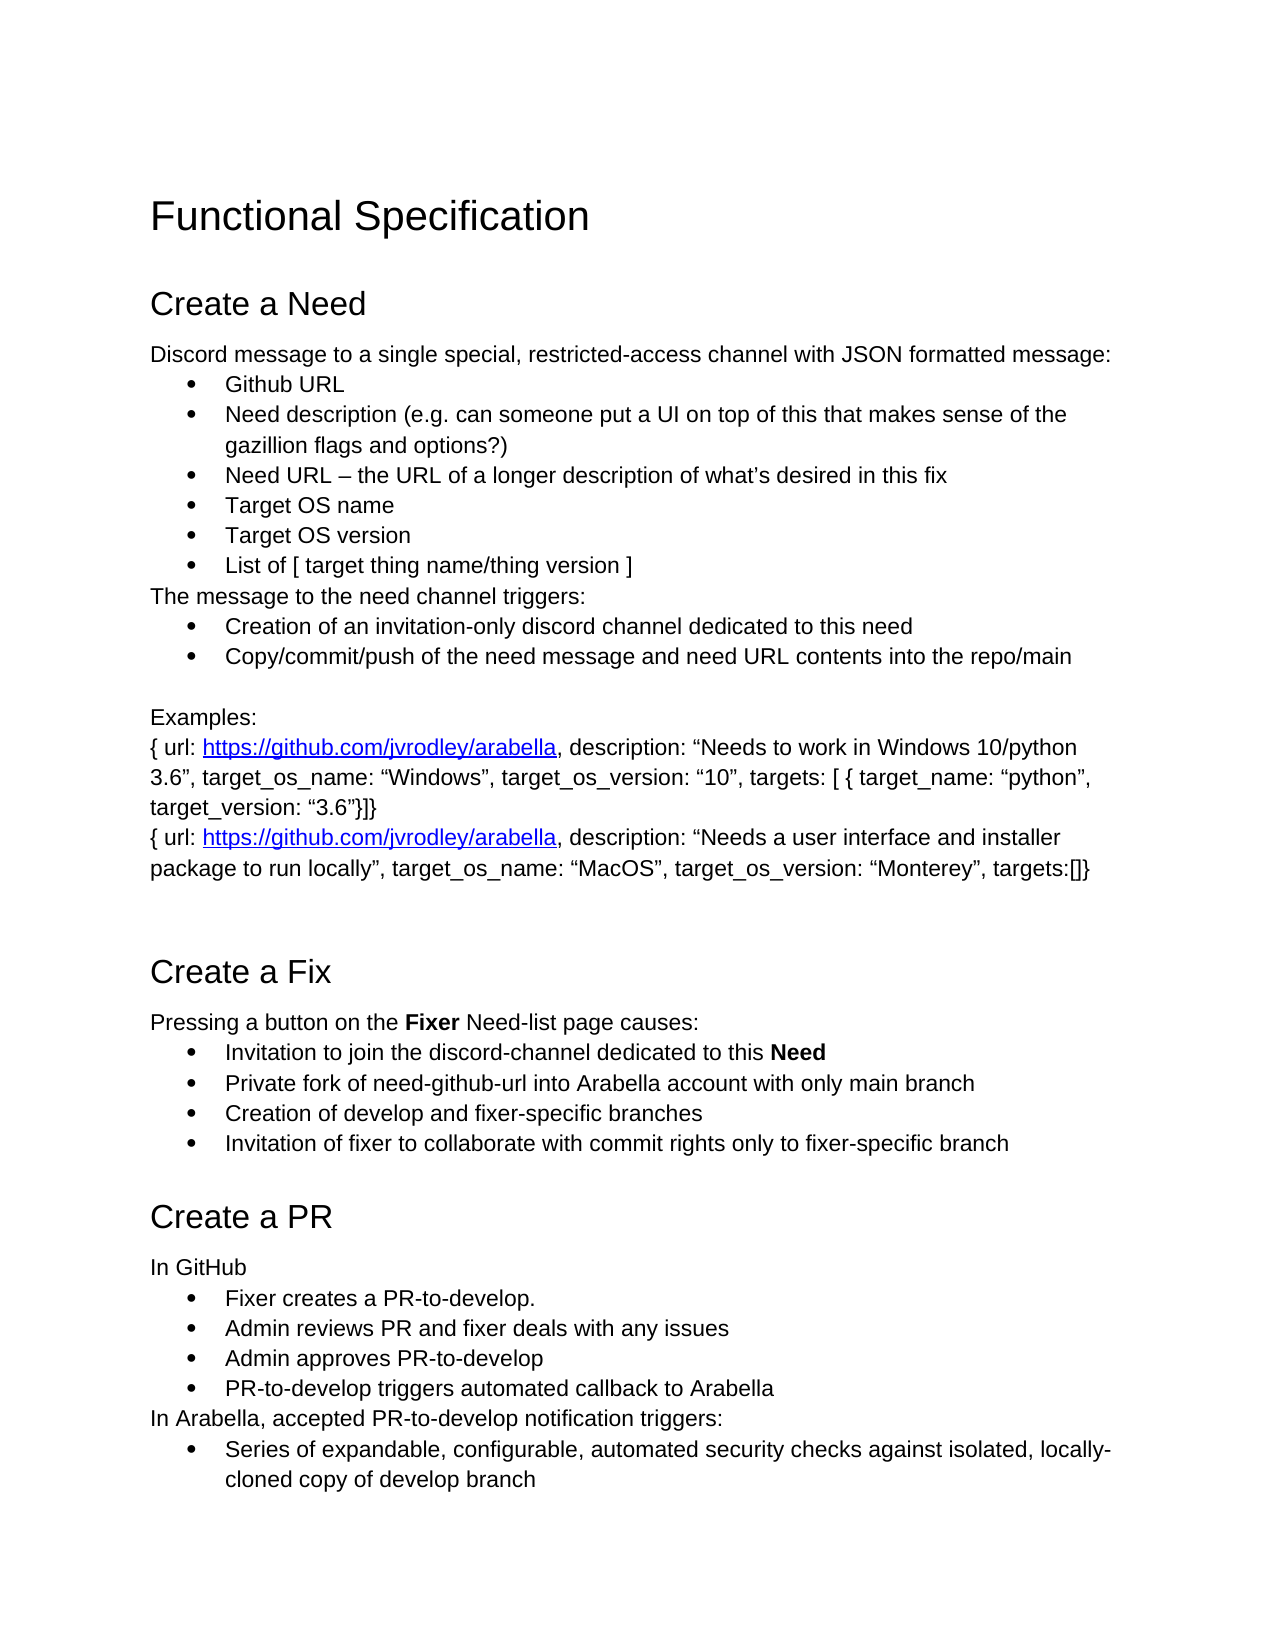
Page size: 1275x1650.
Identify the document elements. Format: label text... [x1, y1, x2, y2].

text In GitHub [150, 1254, 1125, 1281]
text In Arabella, accepted PR-to-develop notification triggers: [150, 1405, 1125, 1432]
text { url: https://github.com/jvrodley/arabella, description: “Needs a user interface and installer package to run locally”, target_os_name: “MacOS”, target_os_version: “Monterey”, targets:[]} [150, 824, 1125, 881]
list Series of expandable, configurable, automated security checks against isolated, locally-cloned copy of develop branch [187, 1436, 1125, 1492]
text Examples: [150, 703, 1125, 730]
list Admin reviews PR and fixer deals with any issues [187, 1315, 1125, 1341]
text { url: https://github.com/jvrodley/arabella, description: “Needs to work in Windows 10/python 3.6”, target_os_name: “Windows”, target_os_version: “10”, targets: [ { target_name: “python”, target_version: “3.6”}]} [150, 734, 1125, 820]
list List of [ target thing name/thing version ] [187, 552, 1125, 579]
list Private fork of need-github-url into Arabella account with only main branch [187, 1069, 1125, 1096]
list PR-to-develop triggers automated callback to Arabella [187, 1375, 1125, 1401]
list Creation of an invitation-only discord channel dedicated to this need [187, 613, 1125, 639]
list Invitation of fixer to collaborate with commit rights only to fixer-specific branch [187, 1130, 1125, 1156]
list Invitation to join the discord-channel dedicated to this Need [187, 1039, 1125, 1066]
list Target OS version [187, 522, 1125, 548]
text Discord message to a single special, restricted-access channel with JSON formatted message: [150, 341, 1125, 367]
list Need URL – the URL of a longer description of what’s desired in this fix [187, 462, 1125, 488]
list Admin approves PR-to-develop [187, 1345, 1125, 1371]
subtitle Create a PR [150, 1198, 1125, 1236]
list Creation of develop and fixer-specific branches [187, 1100, 1125, 1126]
subtitle Create a Fix [150, 952, 1125, 991]
list Target OS name [187, 492, 1125, 518]
text The message to the need channel triggers: [150, 583, 1125, 609]
subtitle Create a Need [150, 284, 1125, 323]
list Copy/commit/push of the need message and need URL contents into the repo/main [187, 643, 1125, 669]
list Github URL [187, 371, 1125, 397]
list Need description (e.g. can someone put a UI on top of this that makes sense of the gazillion flags and options?) [187, 401, 1125, 458]
text Pressing a button on the Fixer Need-list page causes: [150, 1009, 1125, 1035]
list Fixer creates a PR-to-develop. [187, 1284, 1125, 1311]
subtitle Functional Specification [150, 192, 1125, 239]
